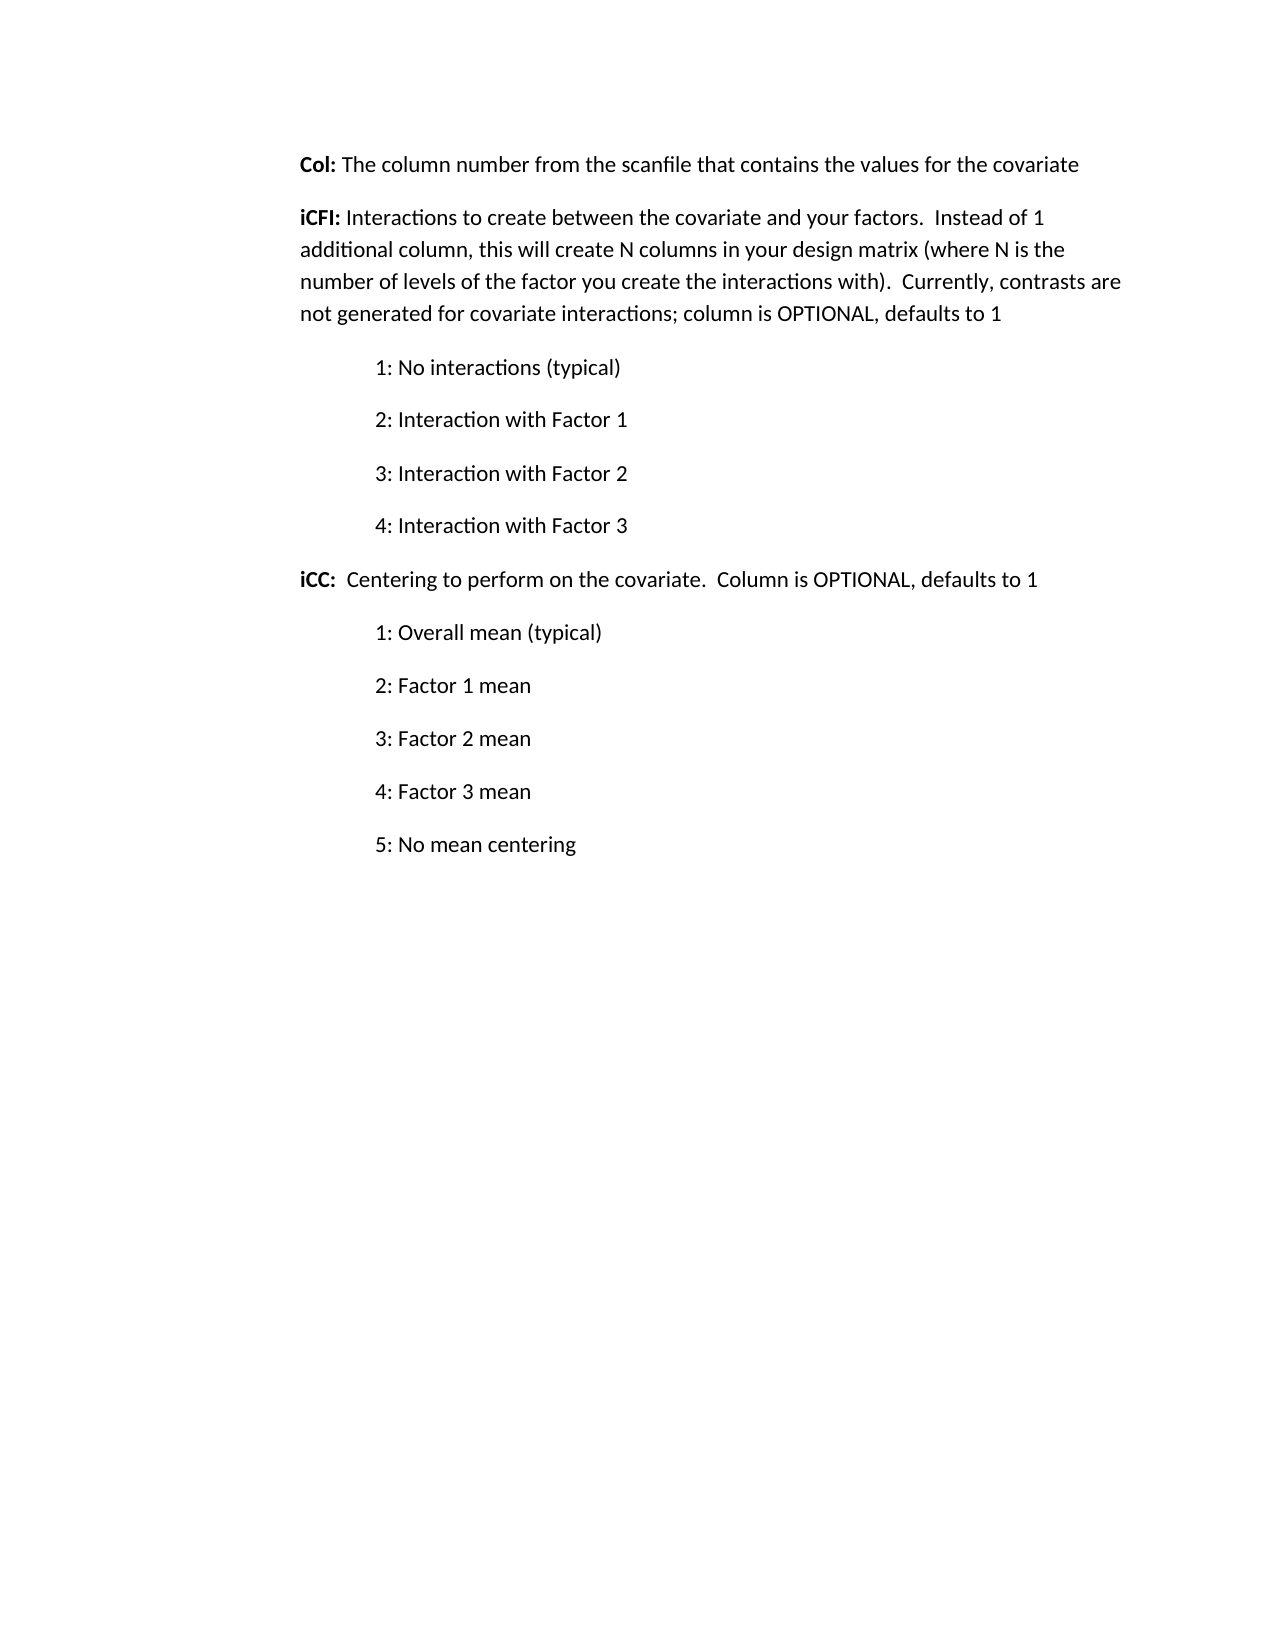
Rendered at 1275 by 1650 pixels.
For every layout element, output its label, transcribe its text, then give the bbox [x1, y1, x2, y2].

text iCC: Centering to perform on the covariate. Column is OPTIONAL, defaults to 1 [225, 565, 1125, 593]
text 3: Factor 2 mean [225, 724, 1125, 752]
text Col: The column number from the scanfile that contains the values for the covariate [225, 150, 1125, 178]
text iCFI: Interactions to create between the covariate and your factors. Instead of 1 additional column, this will create N columns in your design matrix (where N is the number of levels of the factor you create the interactions with). Currently, contrasts are not generated for covariate interactions; column is OPTIONAL, defaults to 1 [300, 203, 1125, 328]
text 3: Interaction with Factor 2 [300, 459, 1125, 487]
text 2: Interaction with Factor 1 [300, 406, 1125, 434]
text 1: Overall mean (typical) [225, 618, 1125, 646]
text 4: Factor 3 mean [225, 777, 1125, 805]
text 4: Interaction with Factor 3 [300, 512, 1125, 540]
text 2: Factor 1 mean [225, 671, 1125, 699]
text 5: No mean centering [225, 830, 1125, 858]
text 1: No interactions (typical) [300, 353, 1125, 381]
